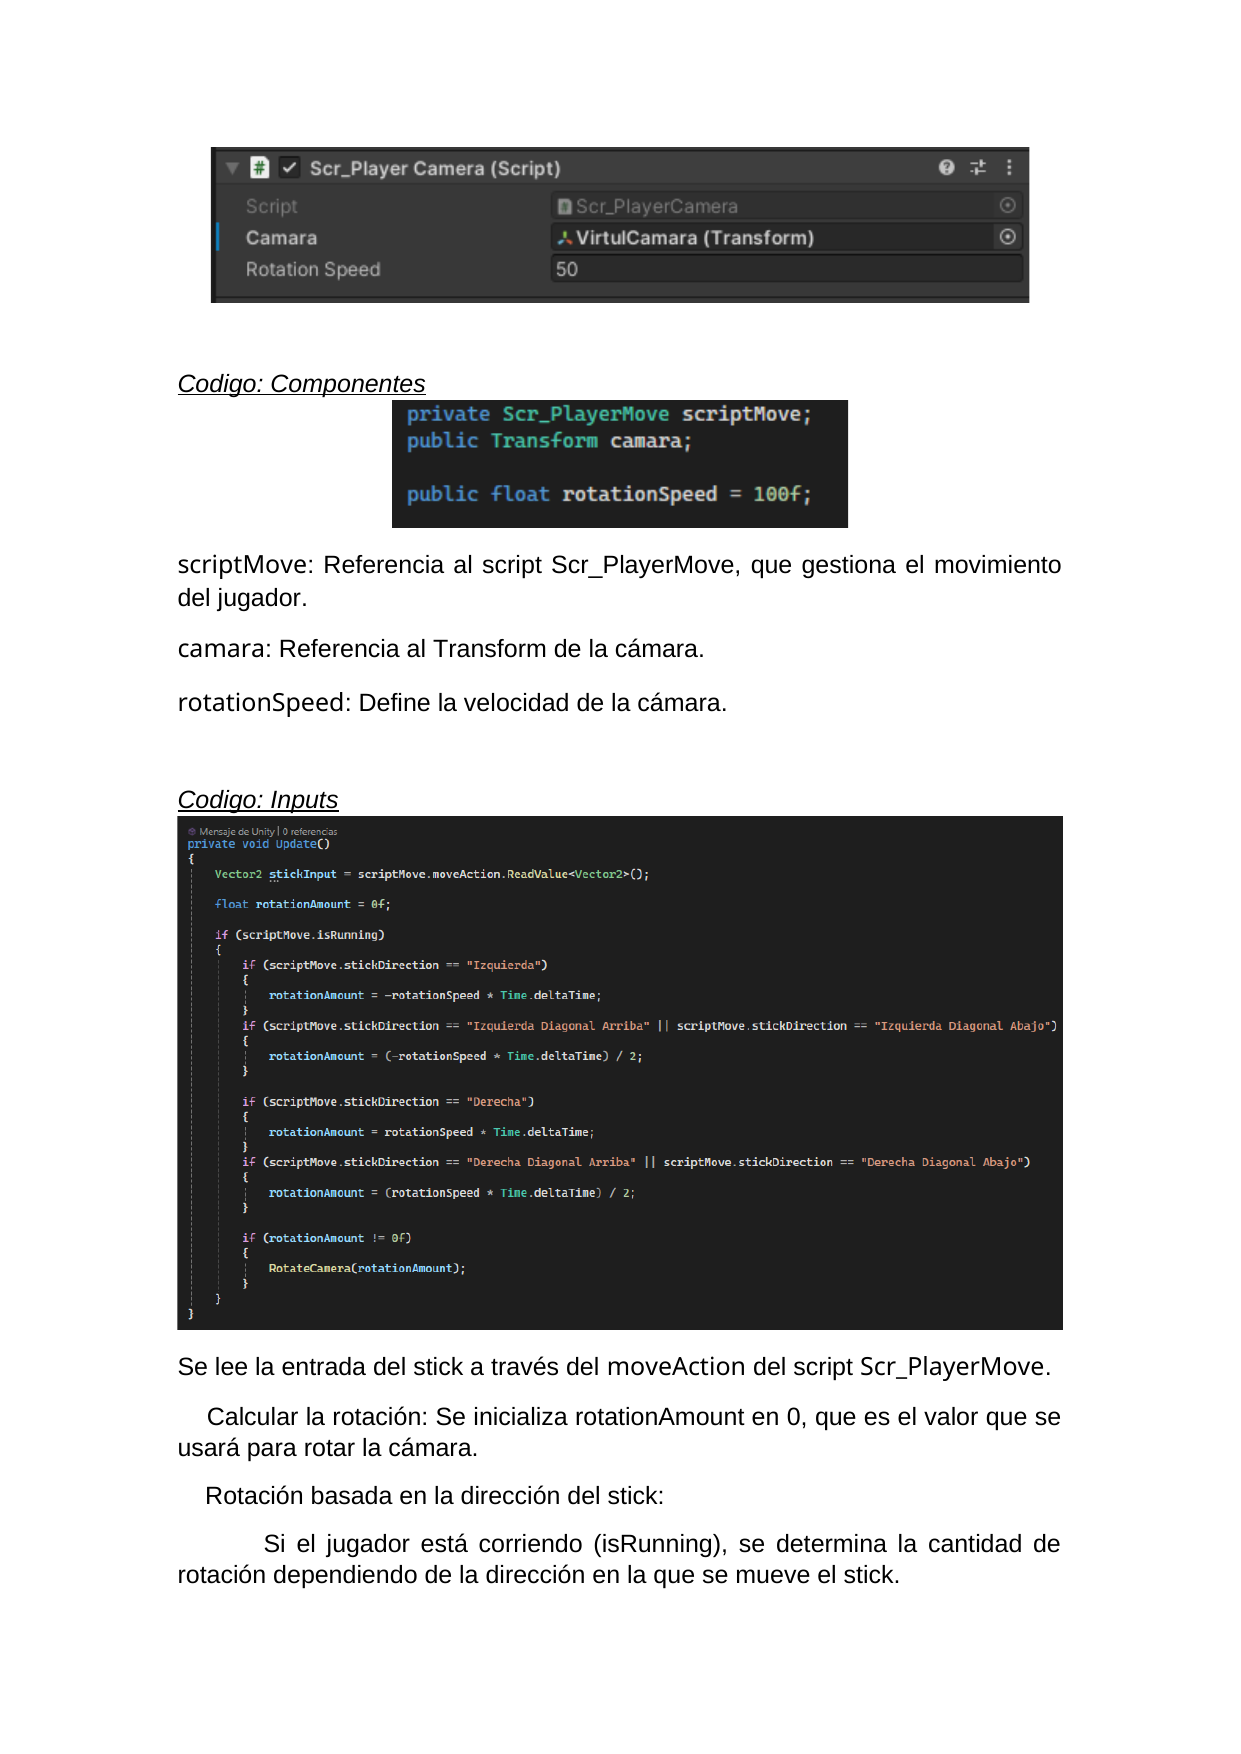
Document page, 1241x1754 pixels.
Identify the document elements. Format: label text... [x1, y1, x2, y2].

text Si el jugador está corriendo (isRunning), se determina la cantidad de rotación dependiendo de la dirección en la que se mueve el stick. [177, 1529, 1063, 1588]
subtitle Codigo: Componentes [177, 369, 1063, 398]
text Calcular la rotación: Se inicializa rotationAmount en 0, que es el valor que se usará para rotar la cámara. [177, 1402, 1063, 1462]
text scriptMove: Referencia al script Scr_PlayerMove, que gestiona el movimiento del jugador. [177, 547, 1063, 612]
subtitle Codigo: Inputs [177, 786, 1063, 814]
text Rotación basada en la dirección del stick: [177, 1481, 1063, 1510]
picture [177, 816, 1063, 1330]
picture [210, 147, 1030, 303]
text rotationSpeed: Define la velocidad de la cámara. [177, 684, 1063, 718]
text Se lee la entrada del stick a través del moveAction del script Scr_PlayerMove. [177, 1349, 1063, 1383]
text camara: Referencia al Transform de la cámara. [177, 631, 1063, 665]
picture [392, 400, 849, 528]
